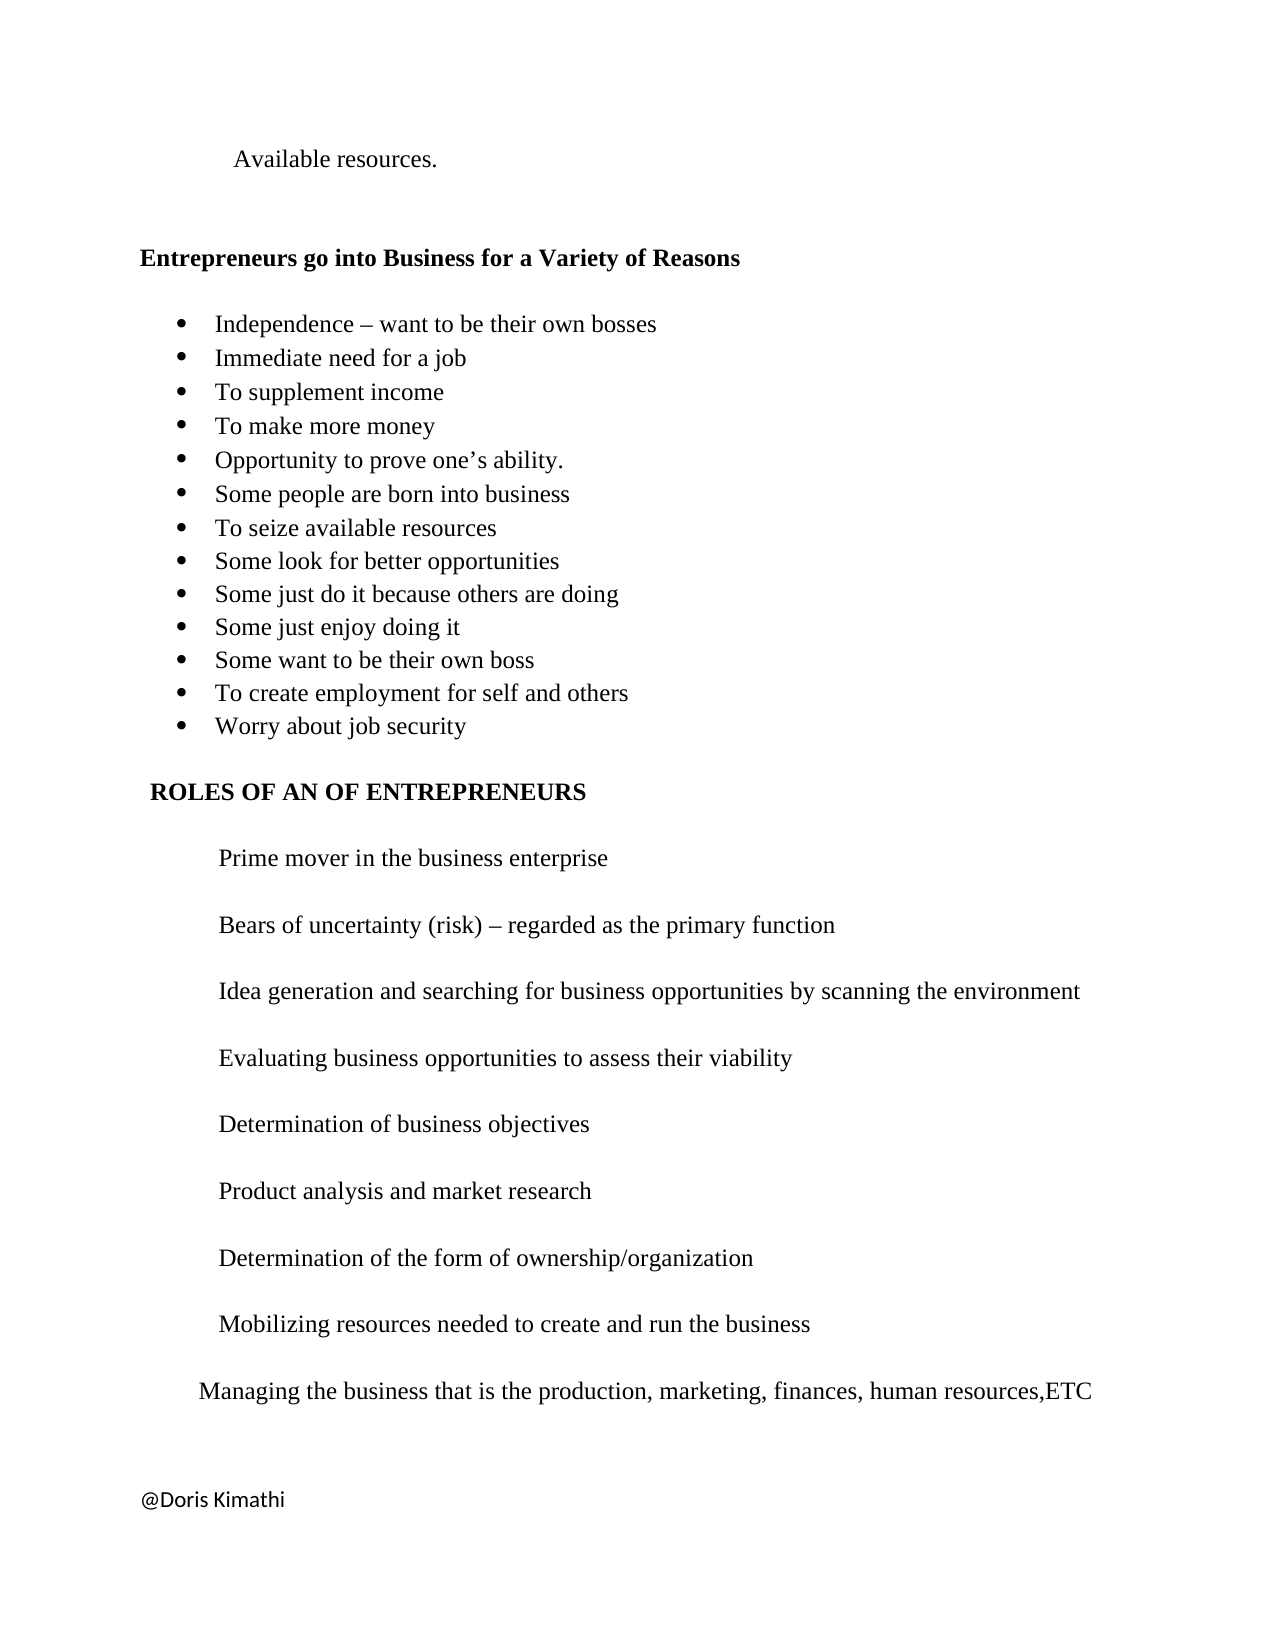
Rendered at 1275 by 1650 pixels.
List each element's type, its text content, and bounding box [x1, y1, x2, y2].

text  Mobilizing resources needed to create and run the business [159, 1309, 1098, 1338]
text  Evaluating business opportunities to assess their viability [159, 1043, 1098, 1072]
text Entrepreneurs go into Business for a Variety of Reasons [139, 243, 1098, 272]
text  Managing the business that is the production, marketing, finances, human resources,ETC [139, 1376, 1098, 1405]
list Opportunity to prove one’s ability. [177, 444, 1098, 474]
list Some just enjoy doing it [177, 612, 1098, 641]
list To make more money [177, 410, 1098, 439]
text ROLES OF AN OF ENTREPRENEURS [150, 777, 1098, 806]
list Some look for better opportunities [177, 546, 1098, 574]
list Immediate need for a job [177, 342, 1098, 372]
text  Determination of the form of ownership/organization [159, 1243, 1098, 1272]
text  Bears of uncertainty (risk) – regarded as the primary function [159, 910, 1098, 938]
list Independence – want to be their own bosses [177, 309, 1098, 338]
text  Idea generation and searching for business opportunities by scanning the environment [159, 976, 1098, 1005]
text  Product analysis and market research [159, 1176, 1098, 1205]
list Some just do it because others are doing [177, 579, 1098, 608]
list Worry about job security [177, 711, 1098, 740]
list To supplement income [177, 377, 1098, 405]
text  Prime mover in the business enterprise [159, 843, 1098, 872]
list Some people are born into business [177, 478, 1098, 508]
list To seize available resources [177, 513, 1098, 542]
list To create employment for self and others [177, 678, 1098, 707]
list Some want to be their own boss [177, 645, 1098, 674]
text  Available resources. [187, 144, 1098, 172]
text  Determination of business objectives [159, 1109, 1098, 1138]
